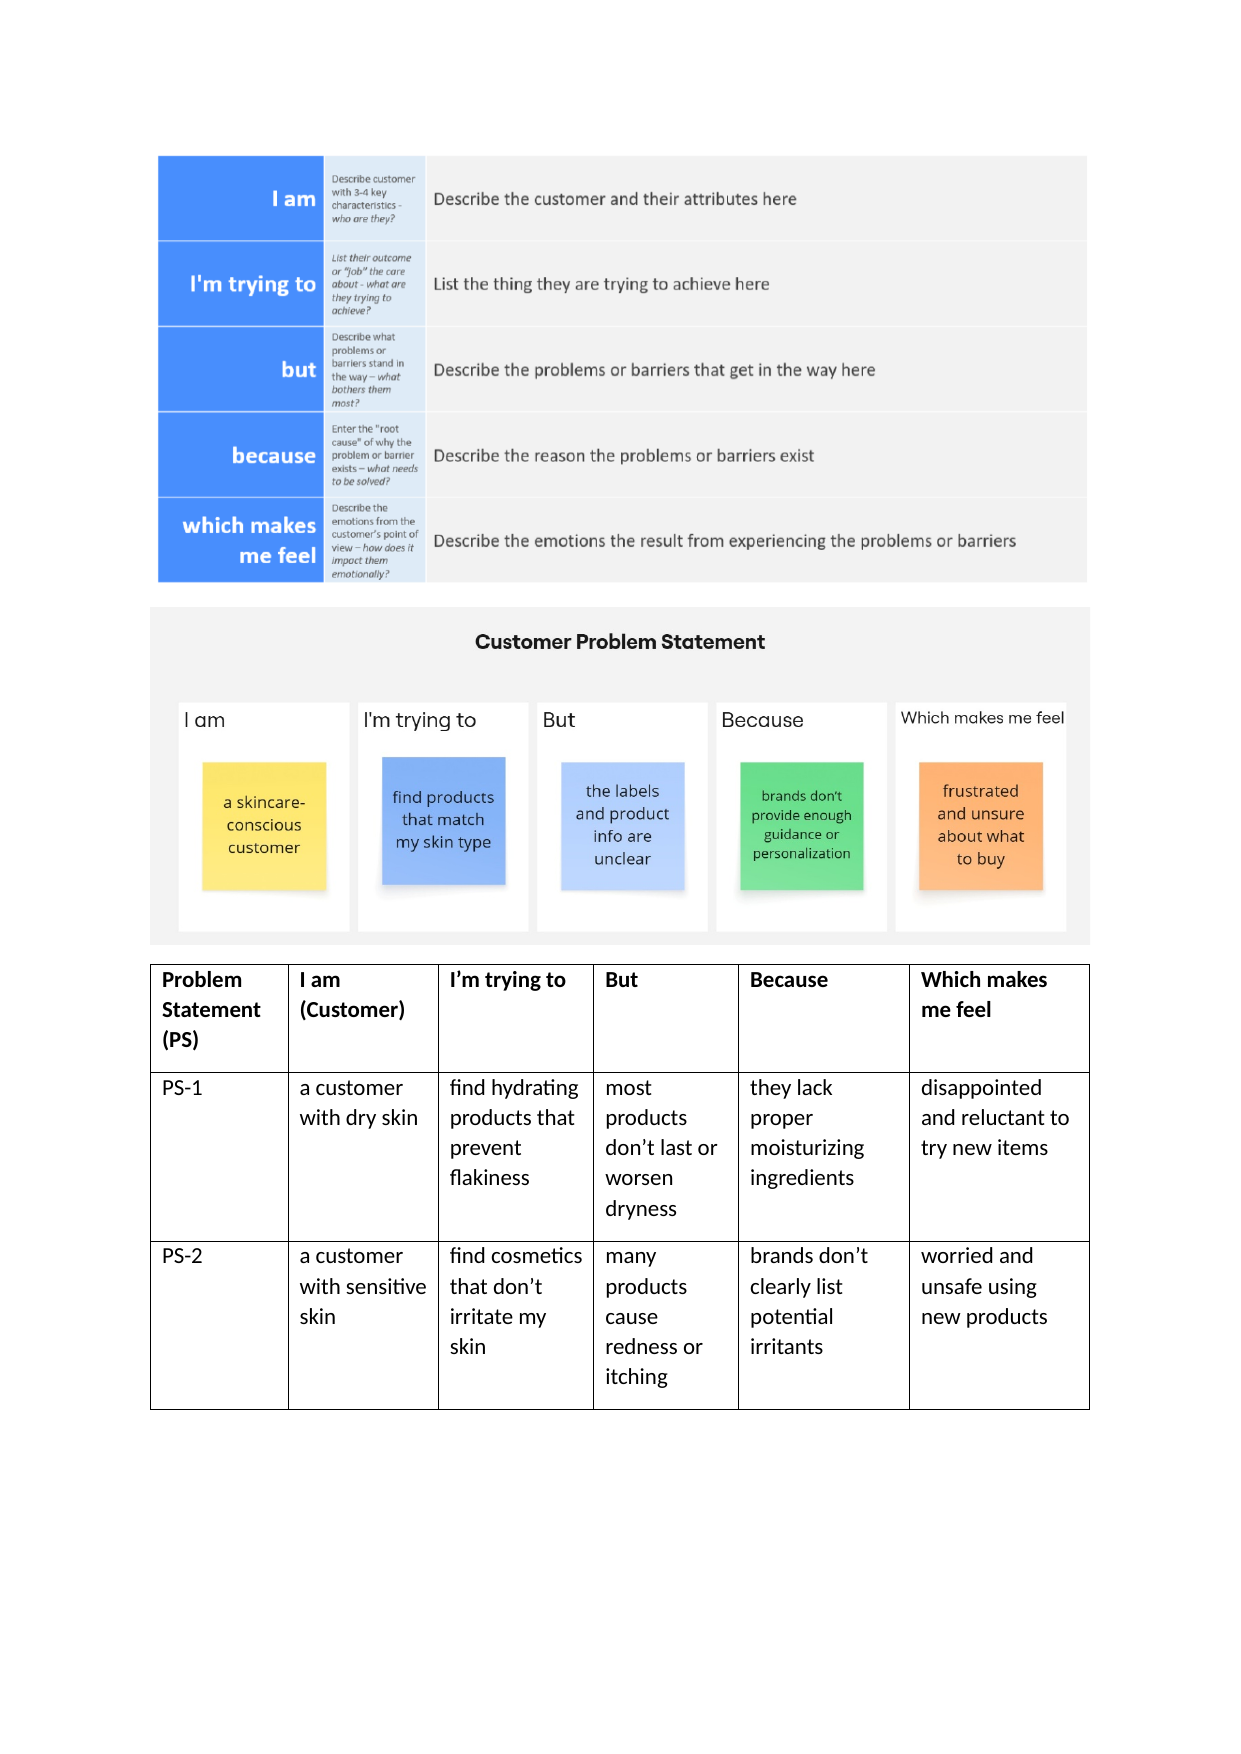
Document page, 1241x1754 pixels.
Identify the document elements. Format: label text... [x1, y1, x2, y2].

table_cell a customer with sensitive skin [289, 1242, 438, 1409]
picture [150, 150, 1090, 589]
table_header Which makes me feel [910, 965, 1089, 1072]
table_cell many products cause redness or itching [594, 1242, 738, 1409]
table_cell PS-1 [151, 1073, 288, 1241]
table_cell most products don’t last or worsen dryness [594, 1073, 738, 1241]
table_header I’m trying to [439, 965, 593, 1072]
table_header Because [739, 965, 909, 1072]
table_header Problem Statement (PS) [151, 965, 288, 1072]
table_cell they lack proper moisturizing ingredients [739, 1073, 909, 1241]
table_cell disappointed and reluctant to try new items [910, 1073, 1089, 1241]
table_cell find cosmetics that don’t irritate my skin [439, 1242, 593, 1409]
picture [150, 607, 1091, 945]
table_header But [594, 965, 738, 1072]
table_cell find hydrating products that prevent flakiness [439, 1073, 593, 1241]
table_header I am (Customer) [289, 965, 438, 1072]
table_cell worried and unsafe using new products [910, 1242, 1089, 1409]
table_cell PS-2 [151, 1242, 288, 1409]
table_cell a customer with dry skin [289, 1073, 438, 1241]
table_cell brands don’t clearly list potential irritants [739, 1242, 909, 1409]
